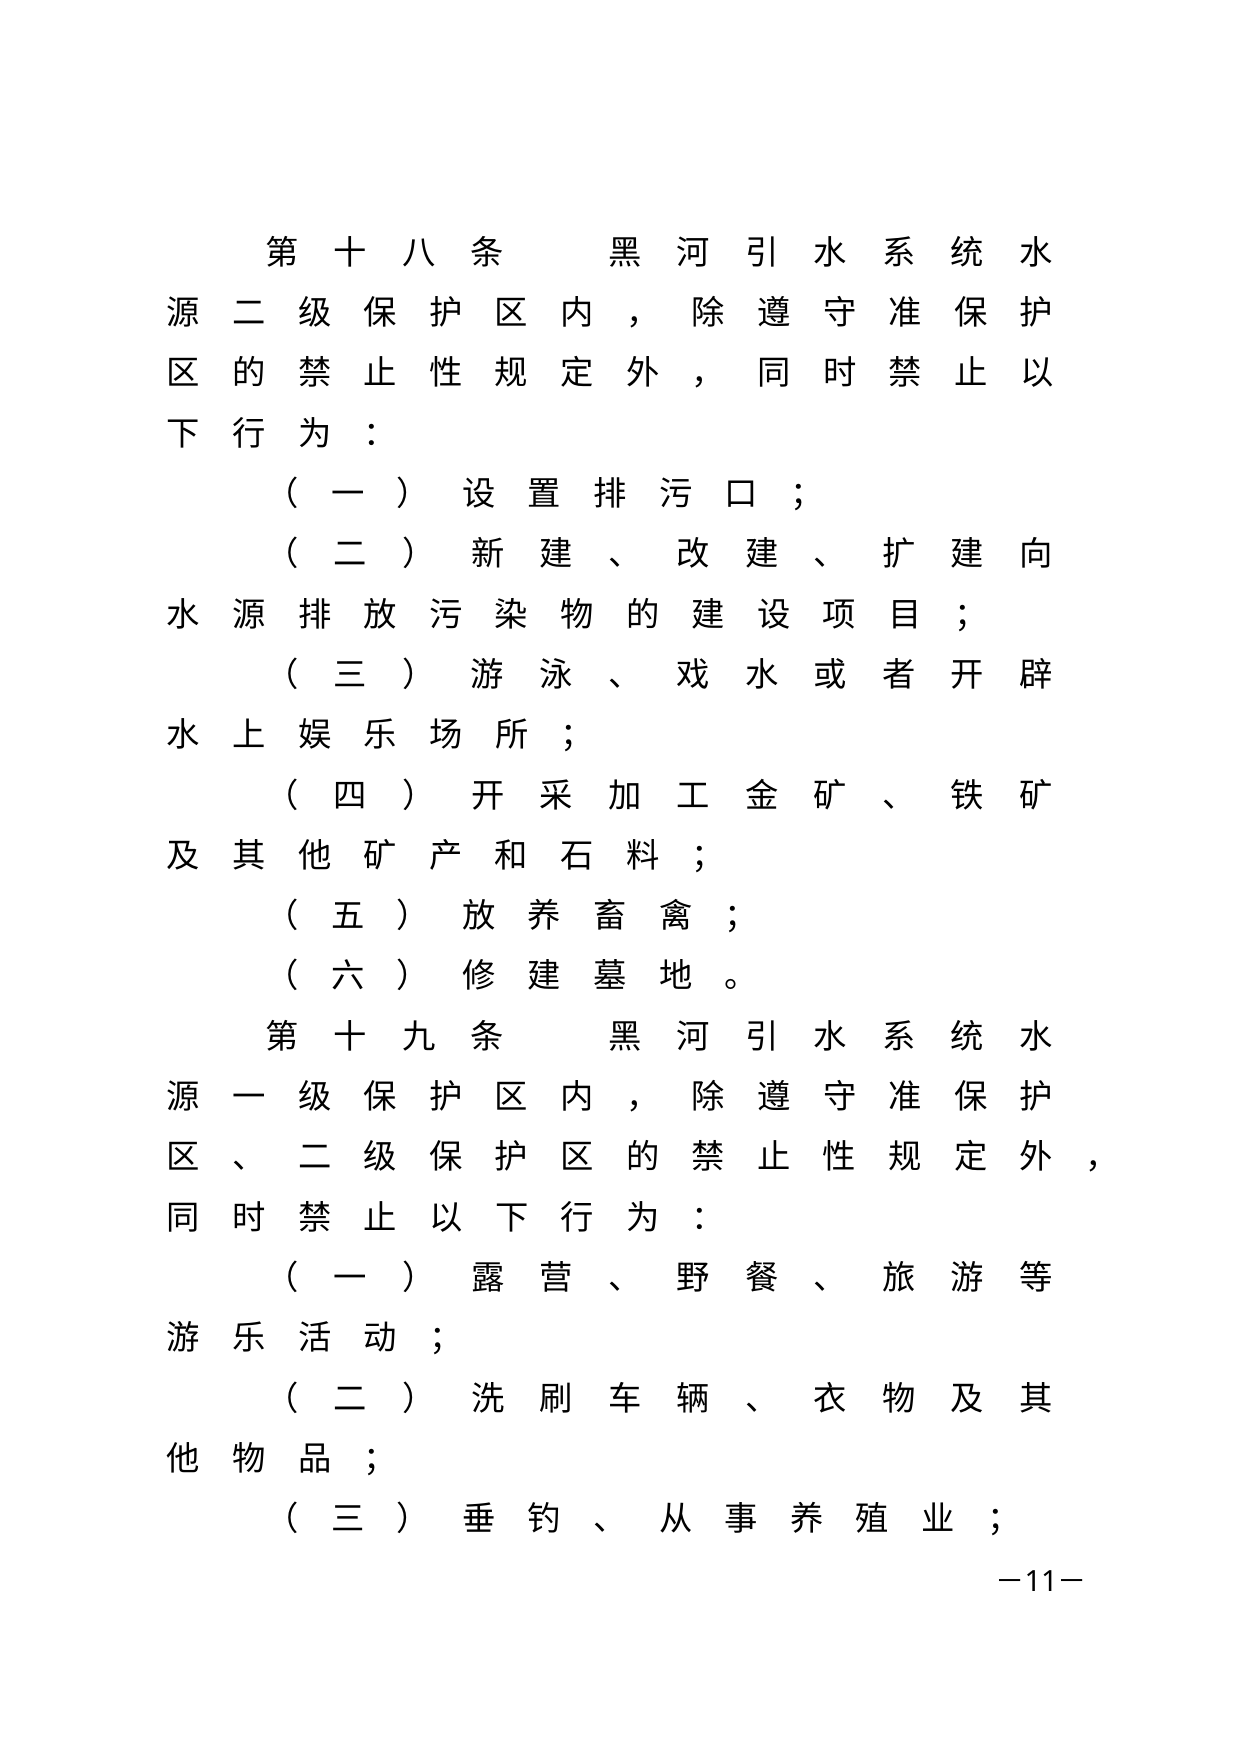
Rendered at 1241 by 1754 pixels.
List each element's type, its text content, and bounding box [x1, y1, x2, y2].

text （六）修建墓地。 [167, 943, 1085, 1003]
text （四）开采加工金矿、铁矿及其他矿产和石料； [167, 762, 1085, 883]
text 第十九条 黑河引水系统水源一级保护区内，除遵守准保护区、二级保护区的禁止性规定外，同时禁止以下行为： [167, 1003, 1085, 1245]
text （三）垂钓、从事养殖业； [167, 1486, 1085, 1546]
text （五）放养畜禽； [167, 883, 1085, 943]
text （一）露营、野餐、旅游等游乐活动； [167, 1245, 1085, 1365]
text （一）设置排污口； [167, 461, 1085, 521]
text （二）新建、改建、扩建向水源排放污染物的建设项目； [167, 521, 1085, 642]
text （二）洗刷车辆、衣物及其他物品； [167, 1365, 1085, 1486]
text （三）游泳、戏水或者开辟水上娱乐场所； [167, 642, 1085, 762]
text 第十八条 黑河引水系统水源二级保护区内，除遵守准保护区的禁止性规定外，同时禁止以下行为： [167, 219, 1085, 461]
